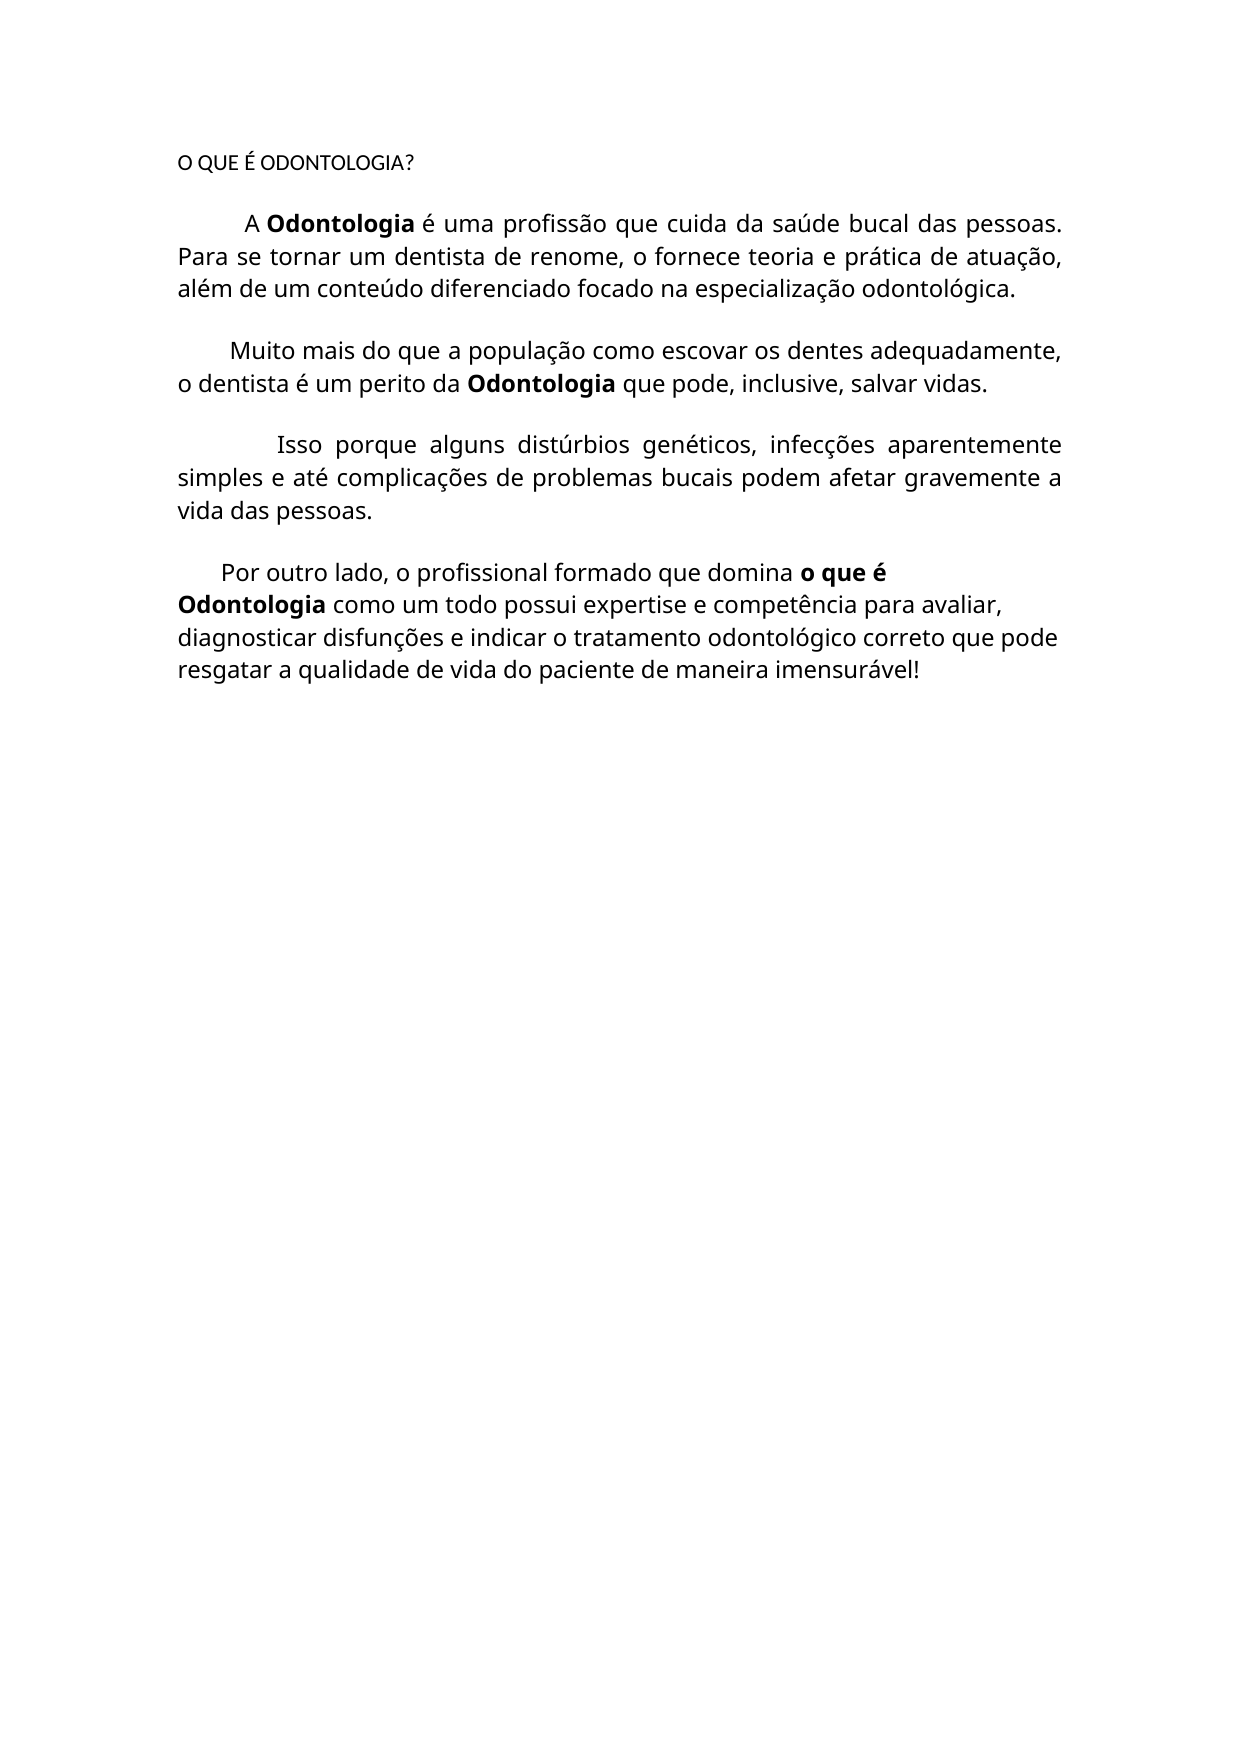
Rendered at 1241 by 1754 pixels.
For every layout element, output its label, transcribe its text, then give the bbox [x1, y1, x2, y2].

text O QUE É ODONTOLOGIA? [177, 148, 1063, 176]
text A Odontologia é uma profissão que cuida da saúde bucal das pessoas. Para se tornar um dentista de renome, o fornece teoria e prática de atuação, além de um conteúdo diferenciado focado na especialização odontológica. [177, 207, 1063, 305]
text Por outro lado, o profissional formado que domina o que é Odontologia como um todo possui expertise e competência para avaliar, diagnosticar disfunções e indicar o tratamento odontológico correto que pode resgatar a qualidade de vida do paciente de maneira imensurável! [177, 555, 1063, 686]
text Isso porque alguns distúrbios genéticos, infecções aparentemente simples e até complicações de problemas bucais podem afetar gravemente a vida das pessoas. [177, 428, 1063, 526]
text Muito mais do que a população como escovar os dentes adequadamente, o dentista é um perito da Odontologia que pode, inclusive, salvar vidas. [177, 334, 1063, 399]
